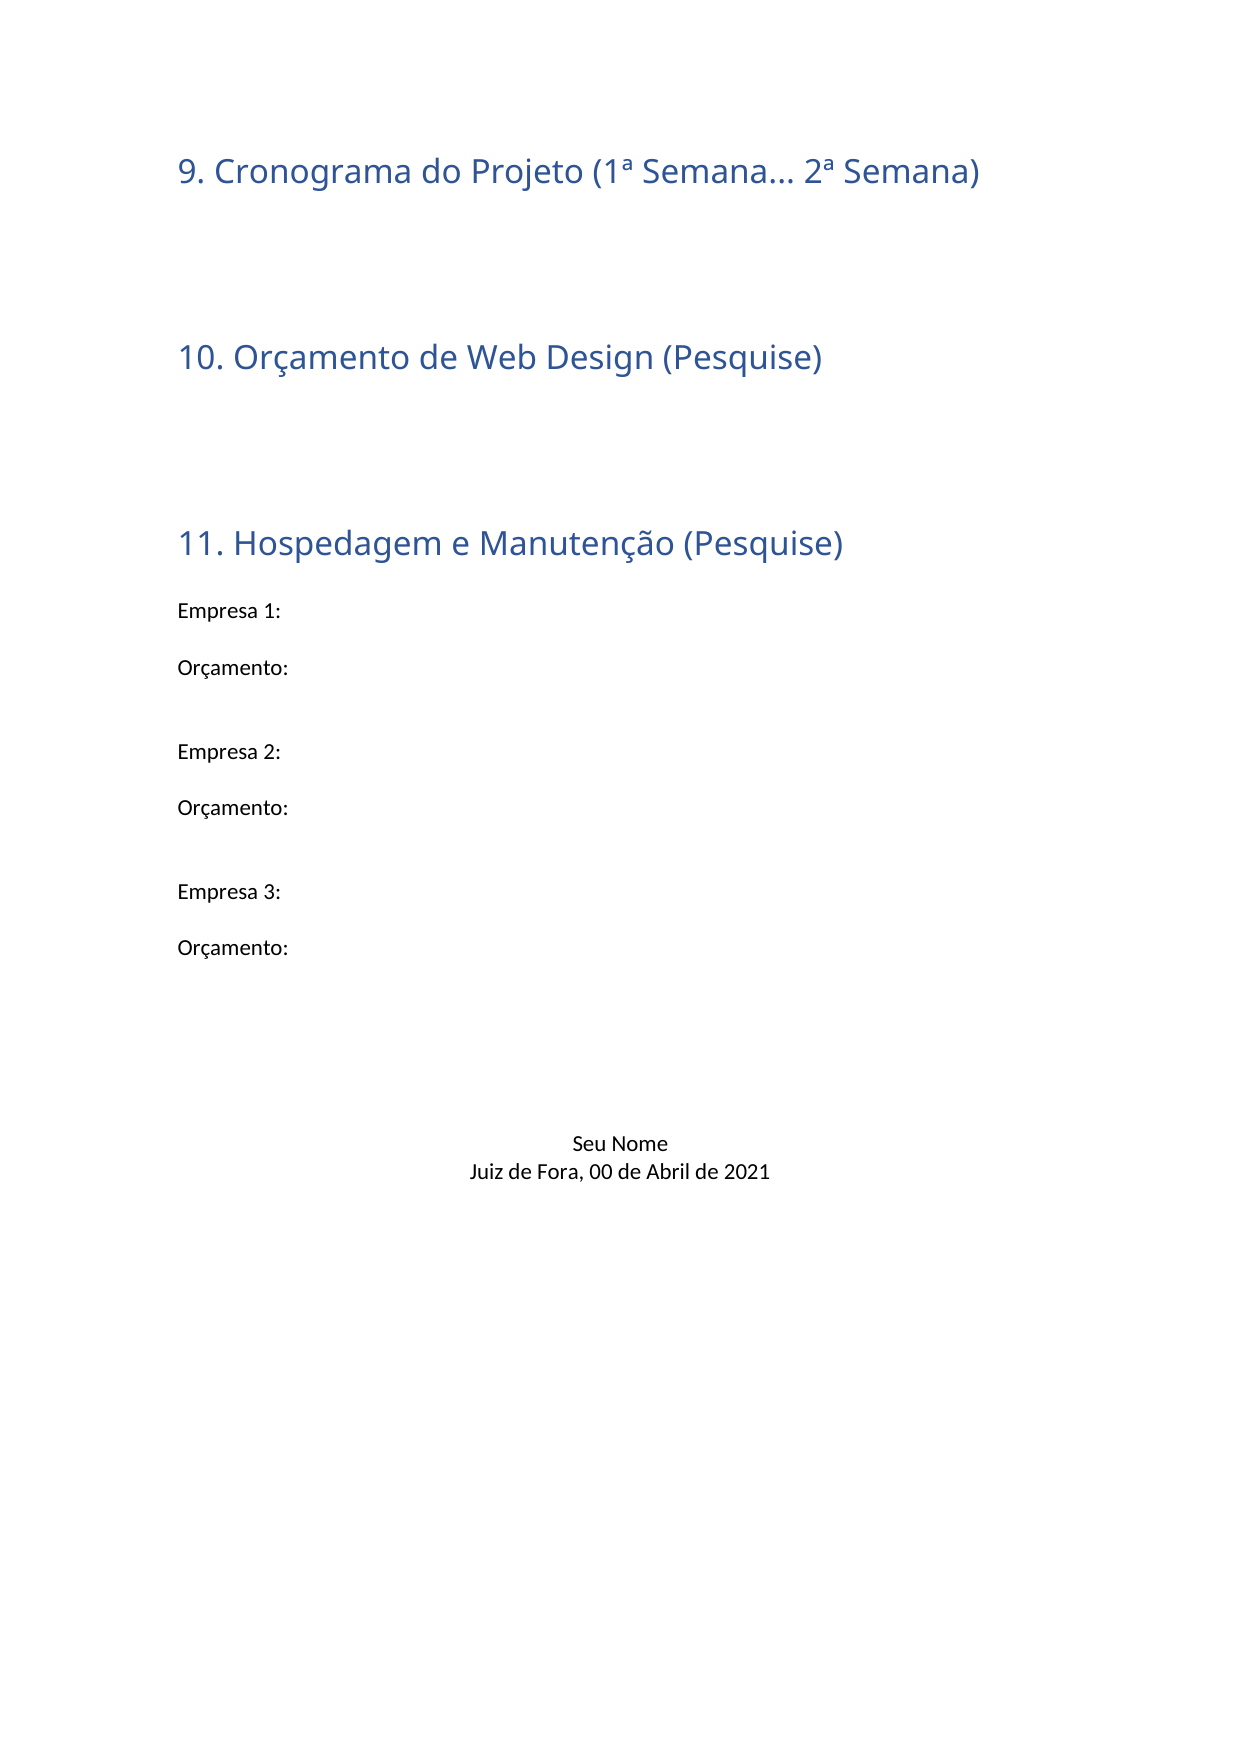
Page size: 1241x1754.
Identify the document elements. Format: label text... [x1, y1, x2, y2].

text Seu Nome [177, 1129, 1063, 1157]
text Empresa 3: [177, 877, 1063, 905]
text Orçamento: [177, 793, 1063, 821]
subtitle 9. Cronograma do Projeto (1ª Semana... 2ª Semana) [177, 148, 1063, 193]
text Empresa 2: [177, 737, 1063, 765]
text Orçamento: [177, 933, 1063, 961]
text Orçamento: [177, 653, 1063, 681]
text Empresa 1: [177, 597, 1063, 625]
text Juiz de Fora, 00 de Abril de 2021 [177, 1157, 1063, 1185]
subtitle 11. Hospedagem e Manutenção (Pesquise) [177, 520, 1063, 565]
subtitle 10. Orçamento de Web Design (Pesquise) [177, 334, 1063, 379]
